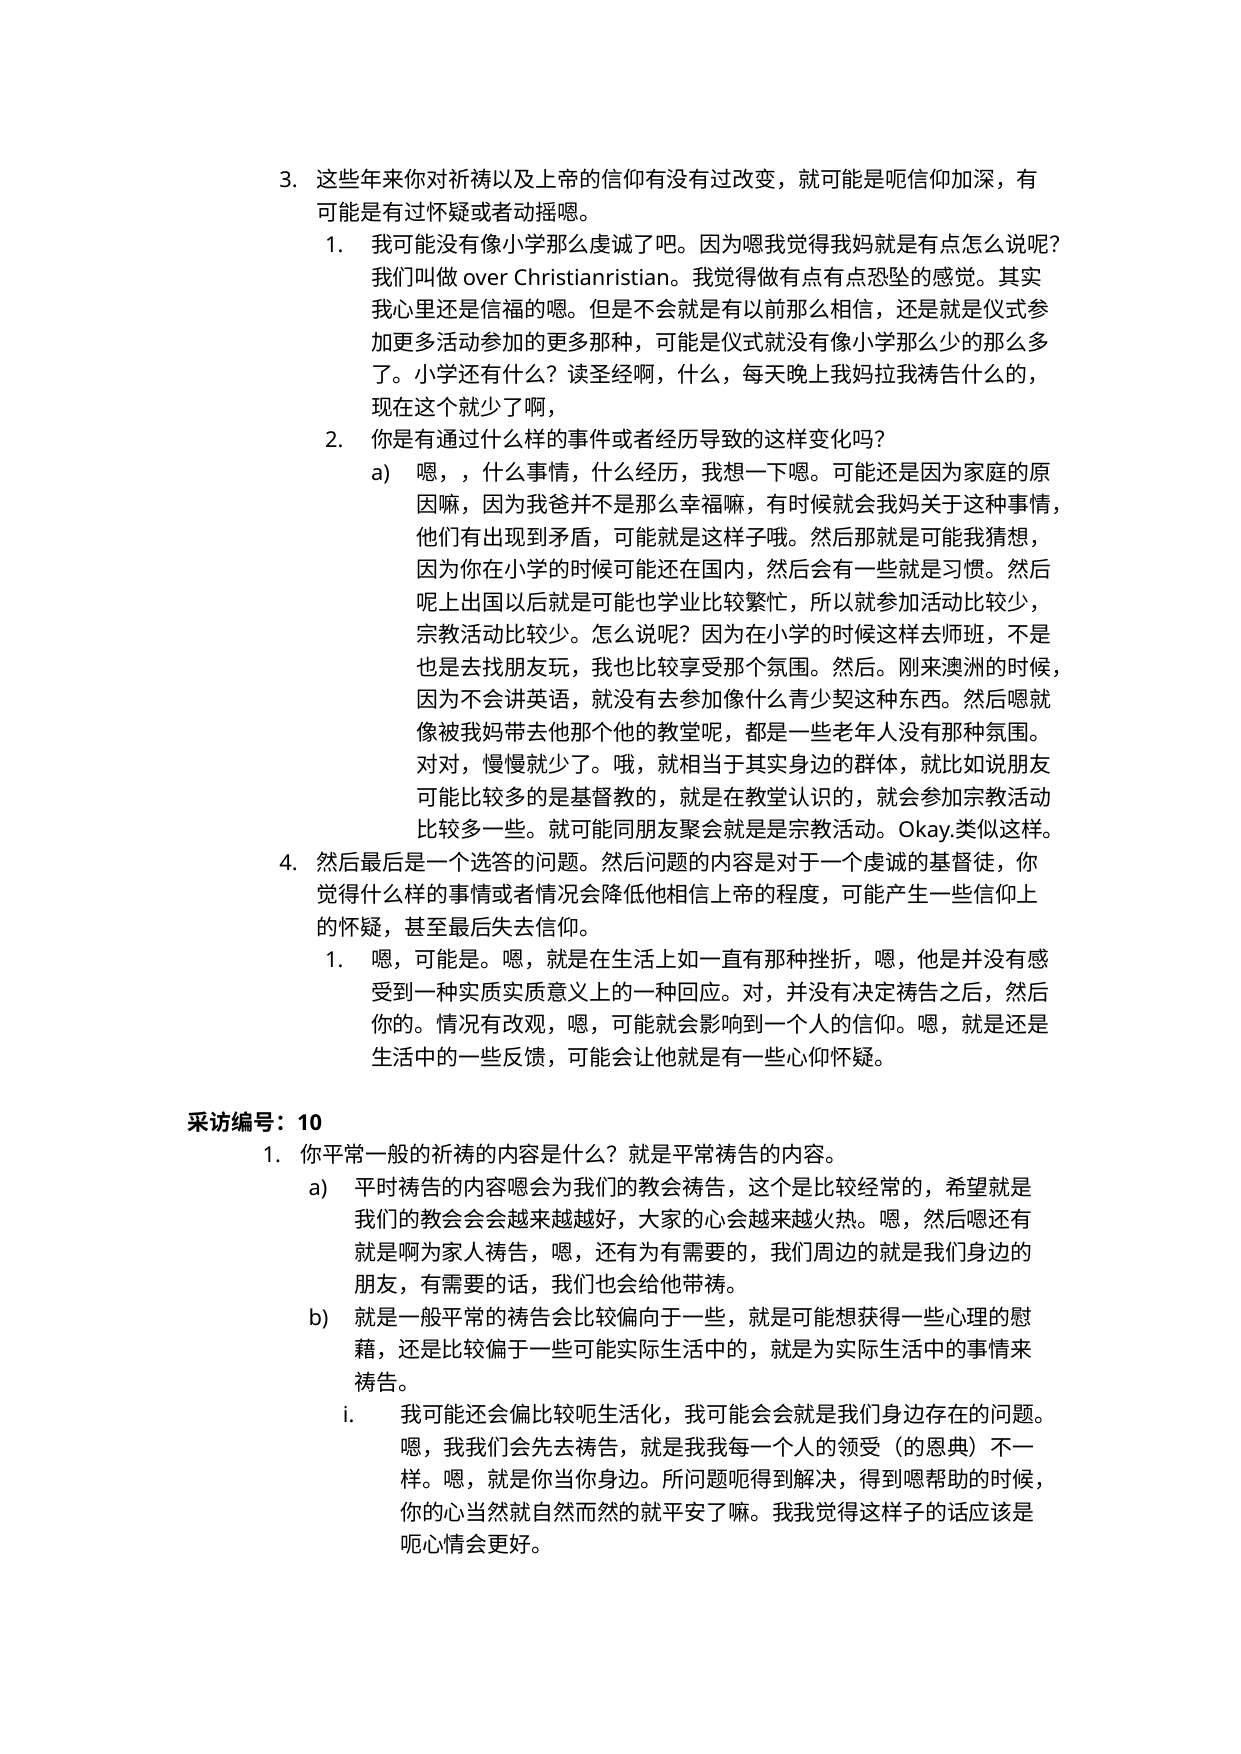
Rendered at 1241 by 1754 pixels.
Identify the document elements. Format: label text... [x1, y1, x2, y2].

list 我可能没有像小学那么虔诚了吧。因为嗯我觉得我妈就是有点怎么说呢？我们叫做over Christianristian。我觉得做有点有点恐坠的感觉。其实我心里还是信福的嗯。但是不会就是有以前那么相信，还是就是仪式参加更多活动参加的更多那种，可能是仪式就没有像小学那么少的那么多了。小学还有什么？读圣经啊，什么，每天晚上我妈拉我祷告什么的，现在这个就少了啊， [325, 227, 1053, 422]
list 嗯，，什么事情，什么经历，我想一下嗯。可能还是因为家庭的原因嘛，因为我爸并不是那么幸福嘛，有时候就会我妈关于这种事情，他们有出现到矛盾，可能就是这样子哦。然后那就是可能我猜想，因为你在小学的时候可能还在国内，然后会有一些就是习惯。然后呢上出国以后就是可能也学业比较繁忙，所以就参加活动比较少，宗教活动比较少。怎么说呢？因为在小学的时候这样去师班，不是也是去找朋友玩，我也比较享受那个氛围。然后。刚来澳洲的时候，因为不会讲英语，就没有去参加像什么青少契这种东西。然后嗯就像被我妈带去他那个他的教堂呢，都是一些老年人没有那种氛围。对对，慢慢就少了。哦，就相当于其实身边的群体，就比如说朋友可能比较多的是基督教的，就是在教堂认识的，就会参加宗教活动比较多一些。就可能同朋友聚会就是是宗教活动。Okay.类似这样。 [371, 454, 1053, 844]
list 你平常一般的祈祷的内容是什么？就是平常祷告的内容。 [262, 1137, 1053, 1169]
list 然后最后是一个选答的问题。然后问题的内容是对于一个虔诚的基督徒，你觉得什么样的事情或者情况会降低他相信上帝的程度，可能产生一些信仰上的怀疑，甚至最后失去信仰。 [279, 844, 1053, 942]
list 就是一般平常的祷告会比较偏向于一些，就是可能想获得一些心理的慰藉，还是比较偏于一些可能实际生活中的，就是为实际生活中的事情来祷告。 [308, 1299, 1053, 1397]
text 采访编号：10 [187, 1104, 1053, 1137]
list 你是有通过什么样的事件或者经历导致的这样变化吗？ [325, 422, 1053, 454]
list 嗯，可能是。嗯，就是在生活上如一直有那种挫折，嗯，他是并没有感受到一种实质实质意义上的一种回应。对，并没有决定祷告之后，然后你的。情况有改观，嗯，可能就会影响到一个人的信仰。嗯，就是还是生活中的一些反馈，可能会让他就是有一些心仰怀疑。 [325, 942, 1053, 1072]
list 我可能还会偏比较呃生活化，我可能会会就是我们身边存在的问题。嗯，我我们会先去祷告，就是我我每一个人的领受（的恩典）不一样。嗯，就是你当你身边。所问题呃得到解决，得到嗯帮助的时候，你的心当然就自然而然的就平安了嘛。我我觉得这样子的话应该是呃心情会更好。 [354, 1397, 1053, 1559]
list 这些年来你对祈祷以及上帝的信仰有没有过改变，就可能是呃信仰加深，有可能是有过怀疑或者动摇嗯。 [279, 162, 1053, 227]
list 平时祷告的内容嗯会为我们的教会祷告，这个是比较经常的，希望就是我们的教会会会越来越越好，大家的心会越来越火热。嗯，然后嗯还有就是啊为家人祷告，嗯，还有为有需要的，我们周边的就是我们身边的朋友，有需要的话，我们也会给他带祷。 [308, 1169, 1053, 1299]
